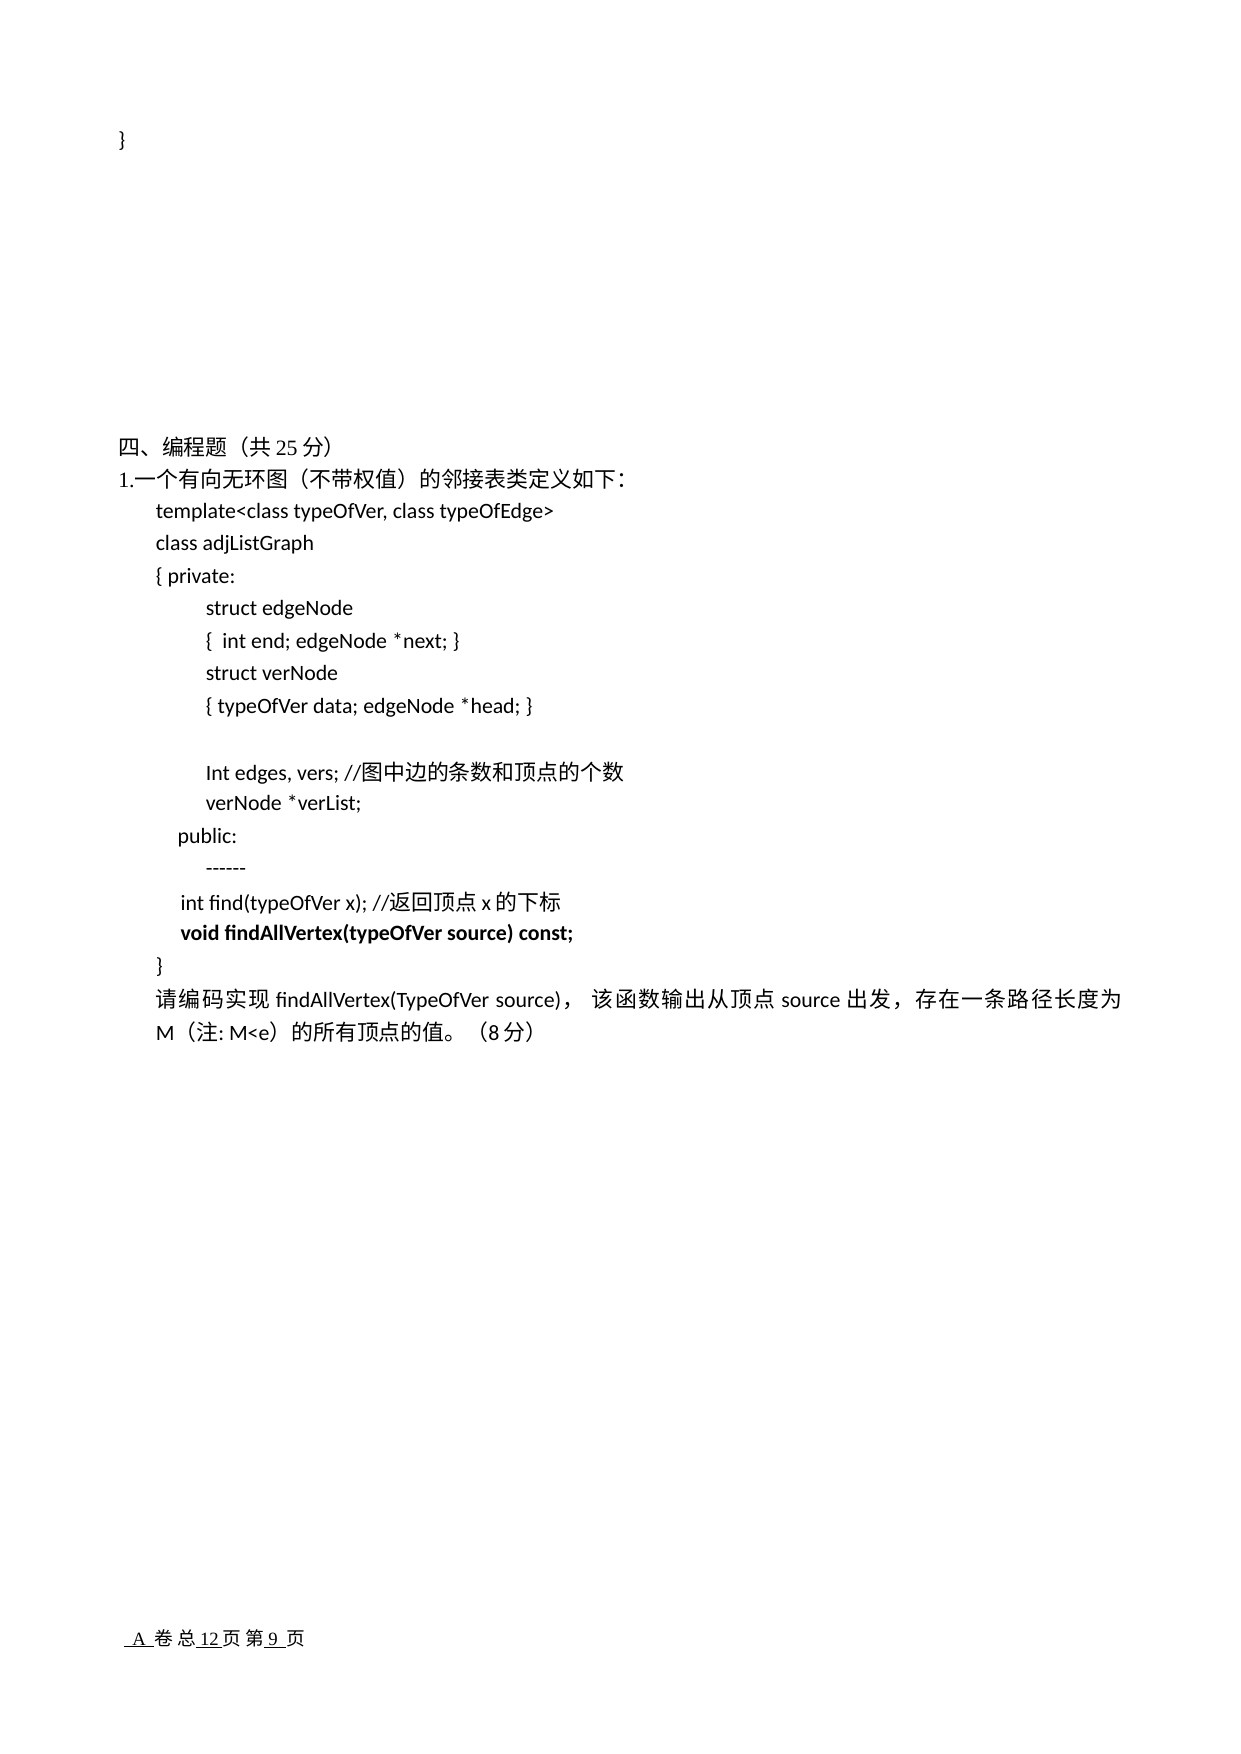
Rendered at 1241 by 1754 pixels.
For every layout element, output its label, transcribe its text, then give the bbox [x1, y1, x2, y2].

list void findAllVertex(typeOfVer source) const; [156, 917, 1122, 949]
list 请编码实现findAllVertex(TypeOfVer source)， 该函数输出从顶点source出发，存在一条路径长度为M（注: M<e）的所有顶点的值。（8分） [156, 982, 1122, 1047]
list public: [156, 819, 1122, 852]
list struct verNode [162, 657, 1122, 689]
list } [118, 123, 1122, 156]
list int find(typeOfVer x); //返回顶点x的下标 [156, 884, 1122, 917]
list struct edgeNode [156, 592, 1122, 624]
text 1.一个有向无环图（不带权值）的邻接表类定义如下： [118, 462, 1122, 494]
list class adjListGraph [156, 527, 1122, 559]
list Int edges, vers; //图中边的条数和顶点的个数 [162, 754, 1122, 787]
list { typeOfVer data; edgeNode *head; } [184, 689, 1122, 722]
list verNode *verList; [184, 787, 1122, 819]
list ------ [156, 852, 1122, 884]
text 四、编程题（共25分） [118, 429, 1122, 462]
list { private: [156, 559, 1122, 592]
list } [156, 949, 1122, 982]
list { int end; edgeNode *next; } [184, 624, 1122, 657]
list template<class typeOfVer, class typeOfEdge> [156, 494, 1122, 527]
